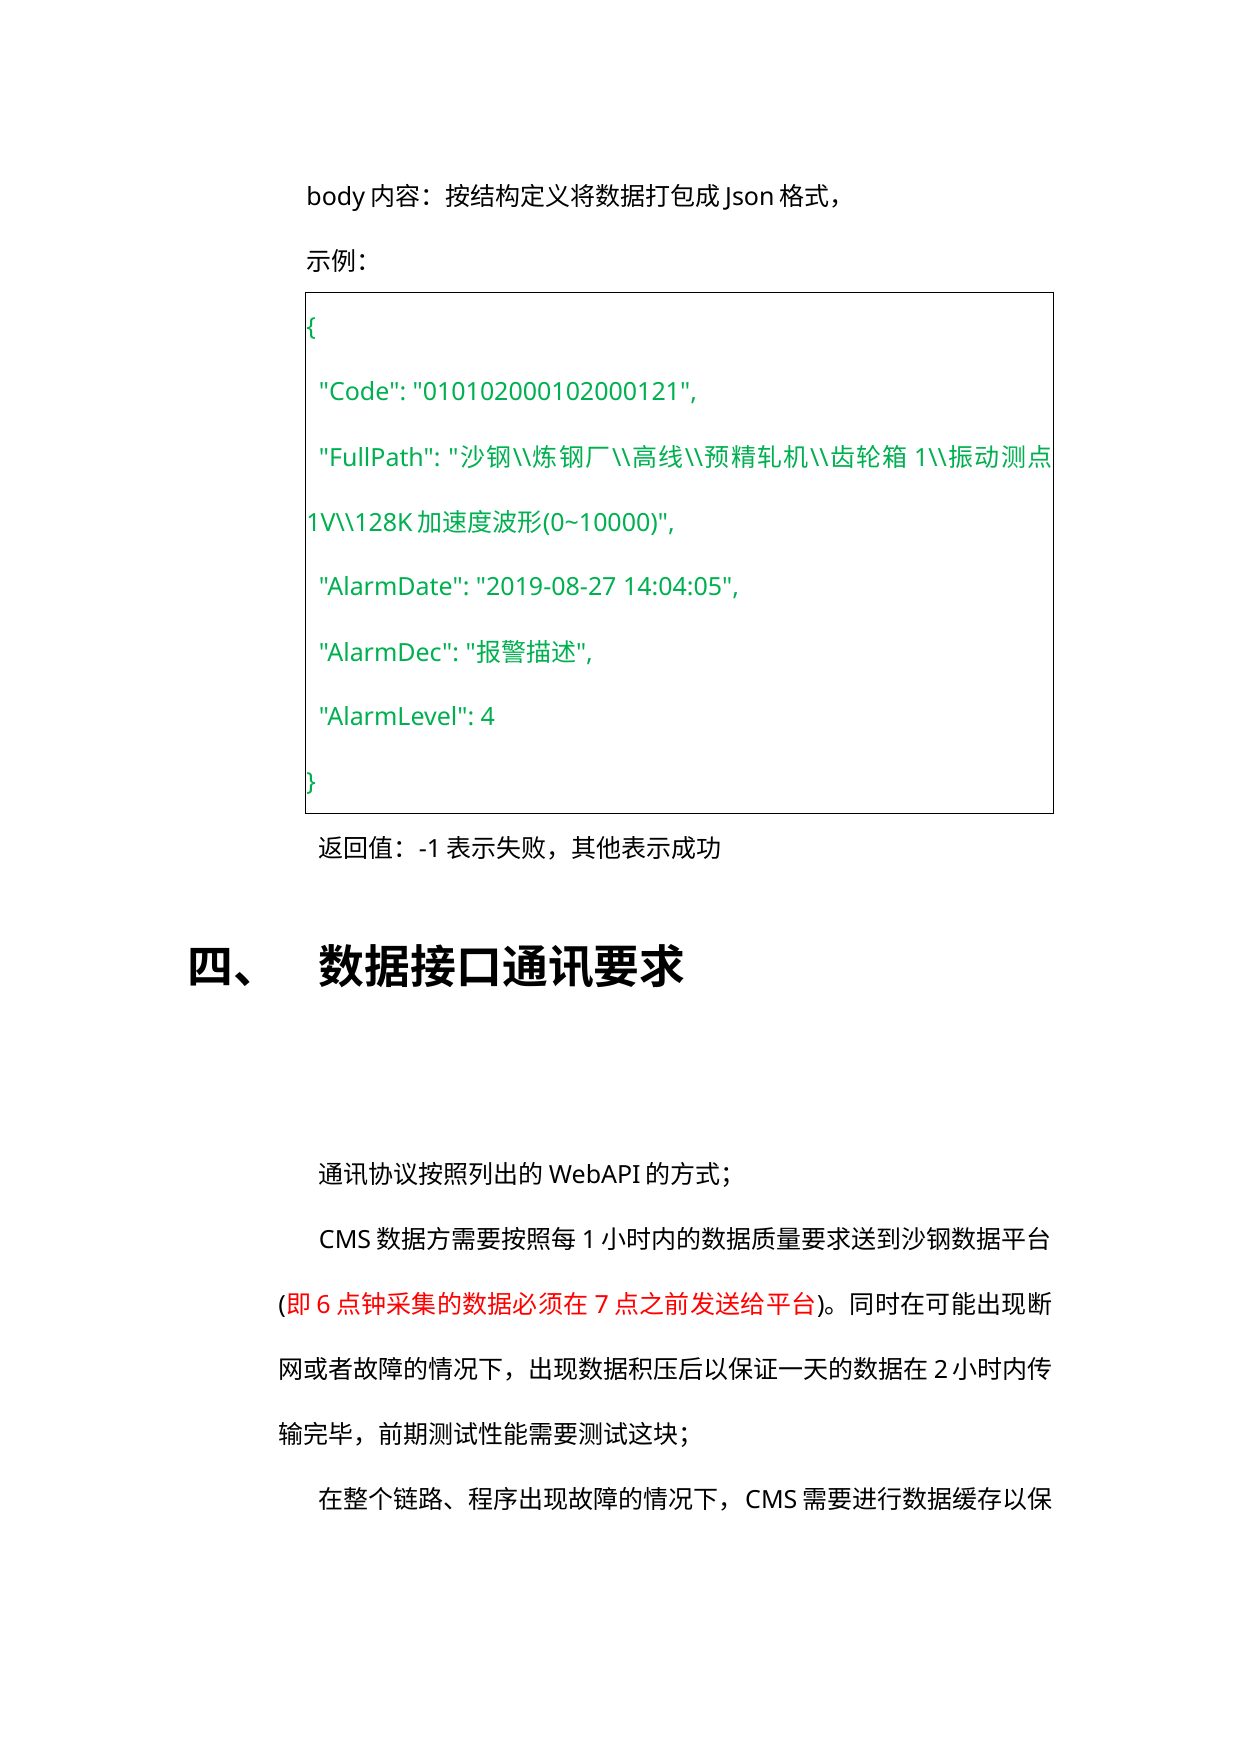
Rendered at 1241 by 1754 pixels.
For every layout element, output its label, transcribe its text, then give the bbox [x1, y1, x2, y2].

list 返回值：-1表示失败，其他表示成功 [306, 814, 1053, 879]
list 示例： [306, 227, 1053, 292]
list body内容：按结构定义将数据打包成Json格式， [306, 162, 1053, 227]
list "Code": "010102000102000121", [306, 357, 1053, 422]
list "AlarmDec": "报警描述", [306, 617, 1053, 682]
list } [306, 747, 1053, 813]
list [278, 1465, 1053, 1530]
list "FullPath": "沙钢\\炼钢厂\\高线\\预精轧机\\齿轮箱1\\振动测点1V\\128K加速度波形(0~10000)", [306, 422, 1053, 552]
list "AlarmLevel": 4 [306, 682, 1053, 747]
list { [306, 293, 1053, 357]
list 通讯协议按照列出的WebAPI的方式； [278, 1140, 1053, 1205]
list "AlarmDate": "2019-08-27 14:04:05", [306, 552, 1053, 617]
list CMS数据方需要按照每1小时内的数据质量要求送到沙钢数据平台(即6点钟采集的数据必须在7点之前发送给平台)。同时在可能出现断网或者故障的情况下，出现数据积压后以保证一天的数据在2小时内传输完毕，前期测试性能需要测试这块； [278, 1205, 1053, 1465]
subtitle 数据接口通讯要求 [187, 914, 1053, 1012]
